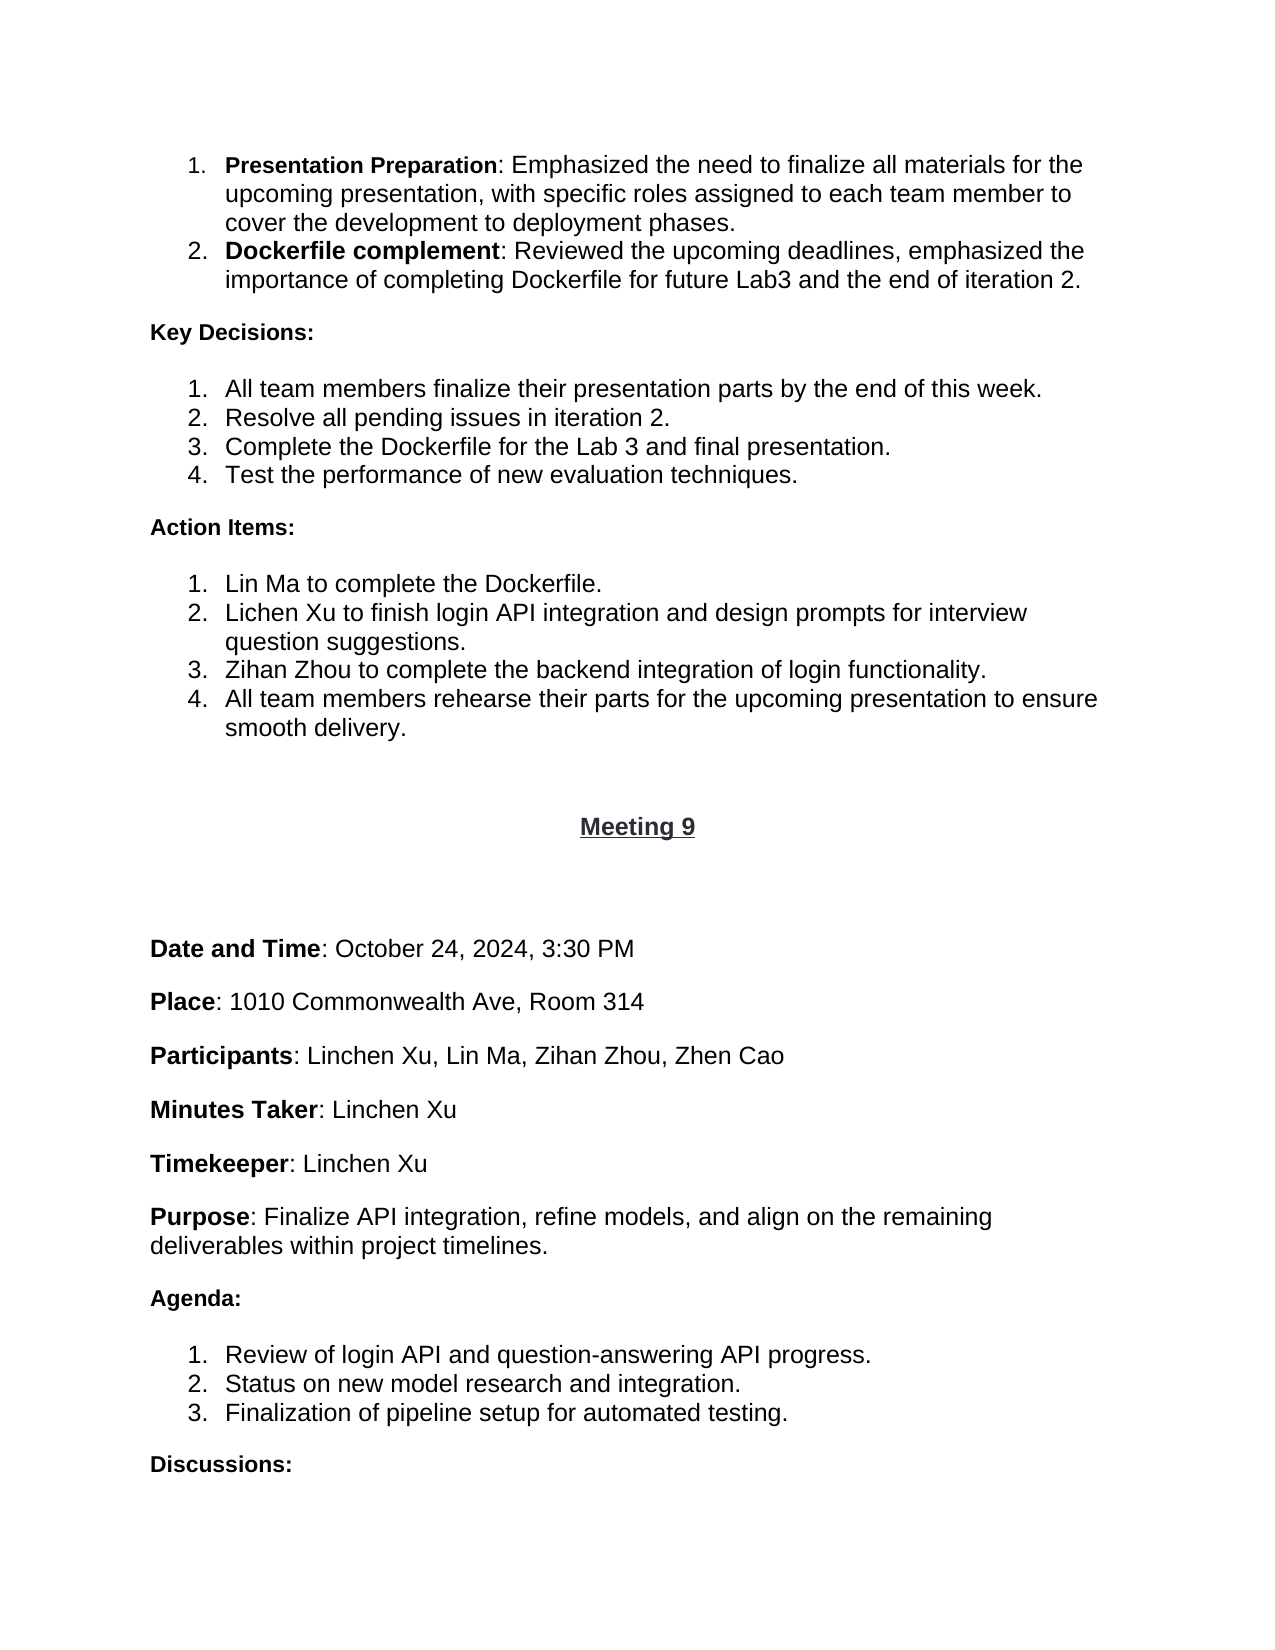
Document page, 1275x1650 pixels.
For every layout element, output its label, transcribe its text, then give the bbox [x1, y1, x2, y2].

list Dockerfile complement: Reviewed the upcoming deadlines, emphasized the importance of completing Dockerfile for future Lab3 and the end of iteration 2. [187, 236, 1125, 294]
list Resolve all pending issues in iteration 2. [187, 403, 1125, 431]
text Minutes Taker: Linchen Xu [150, 1095, 1125, 1123]
text Participants: Linchen Xu, Lin Ma, Zihan Zhou, Zhen Cao [150, 1041, 1125, 1070]
list Status on new model research and integration. [187, 1369, 1125, 1397]
text Place: 1010 Commonwealth Ave, Room 314 [150, 987, 1125, 1016]
list Finalization of pipeline setup for automated testing. [187, 1397, 1125, 1426]
text Timekeeper: Linchen Xu [150, 1148, 1125, 1177]
text Date and Time: October 24, 2024, 3:30 PM [150, 933, 1125, 962]
list Presentation Preparation: Emphasized the need to finalize all materials for the upcoming presentation, with specific roles assigned to each team member to cover the development to deployment phases. [187, 150, 1125, 236]
list Lichen Xu to finish login API integration and design prompts for interview question suggestions. [187, 598, 1125, 655]
list Complete the Dockerfile for the Lab 3 and final presentation. [187, 431, 1125, 460]
subtitle Meeting 9 [150, 812, 1125, 841]
subtitle Key Decisions: [150, 319, 1125, 345]
subtitle Discussions: [150, 1451, 1125, 1478]
list All team members rehearse their parts for the upcoming presentation to ensure smooth delivery. [187, 684, 1125, 742]
list All team members finalize their presentation parts by the end of this week. [187, 374, 1125, 403]
list Review of login API and question-answering API progress. [187, 1340, 1125, 1369]
list Test the performance of new evaluation techniques. [187, 460, 1125, 489]
subtitle Agenda: [150, 1285, 1125, 1311]
subtitle Action Items: [150, 514, 1125, 540]
text Purpose: Finalize API integration, refine models, and align on the remaining deliverables within project timelines. [150, 1202, 1125, 1260]
list Lin Ma to complete the Dockerfile. [187, 569, 1125, 598]
list Zihan Zhou to complete the backend integration of login functionality. [187, 655, 1125, 684]
